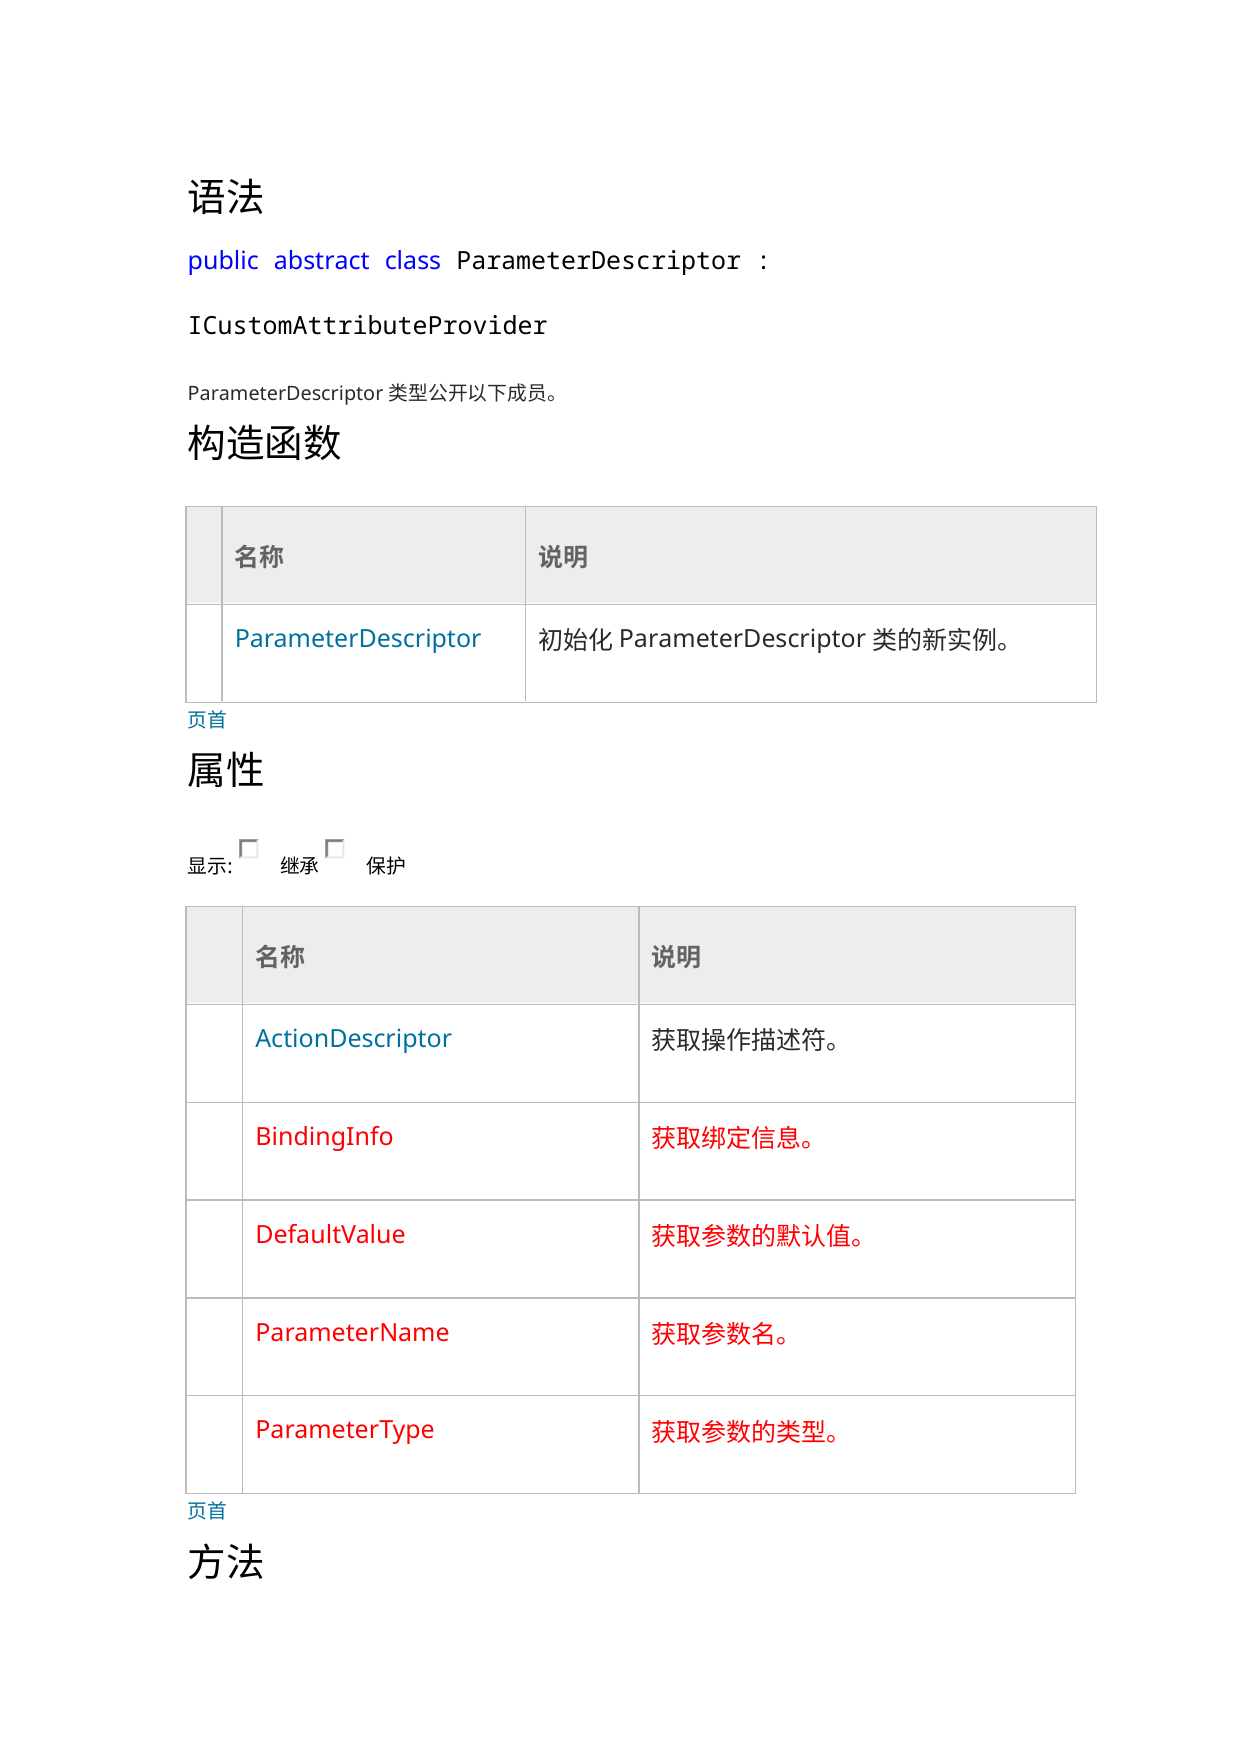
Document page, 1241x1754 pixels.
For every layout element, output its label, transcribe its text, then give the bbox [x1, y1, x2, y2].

text 显示: 继承 保护 [187, 833, 1053, 898]
text 属性 [187, 735, 1053, 800]
table_cell ParameterType [243, 1396, 638, 1493]
table_cell 初始化 ParameterDescriptor 类的新实例。 [526, 605, 1096, 701]
text 页首 [187, 1494, 1053, 1527]
table_cell [187, 1396, 242, 1493]
table_cell 获取操作描述符。 [640, 1005, 1075, 1101]
table_cell ActionDescriptor [243, 1005, 638, 1101]
table_header [187, 507, 221, 603]
table_cell ParameterDescriptor [223, 605, 525, 701]
table_cell 获取参数的类型。 [640, 1396, 1075, 1493]
table_cell 获取参数名。 [640, 1299, 1075, 1395]
table_cell ParameterName [243, 1299, 638, 1395]
text public abstract class ParameterDescriptor : ICustomAttributeProvider [187, 227, 1053, 357]
table_cell 获取绑定信息。 [640, 1103, 1075, 1199]
table_cell [187, 1299, 242, 1395]
table_header 说明 [526, 507, 1096, 603]
table_cell 获取参数的默认值。 [640, 1201, 1075, 1297]
table_header 名称 [223, 507, 525, 603]
text 方法 [187, 1527, 1053, 1592]
text 构造函数 [187, 408, 1053, 473]
table_cell BindingInfo [243, 1103, 638, 1199]
table_header 名称 [243, 907, 638, 1003]
table_cell [187, 1201, 242, 1297]
table_cell [187, 1005, 242, 1101]
table_cell DefaultValue [243, 1201, 638, 1297]
text 语法 [187, 162, 1053, 227]
text ParameterDescriptor 类型公开以下成员。 [187, 376, 1053, 408]
table_cell [187, 605, 221, 701]
table_header [187, 907, 242, 1003]
table_header 说明 [640, 907, 1075, 1003]
text 页首 [187, 703, 1053, 735]
table_cell [187, 1103, 242, 1199]
